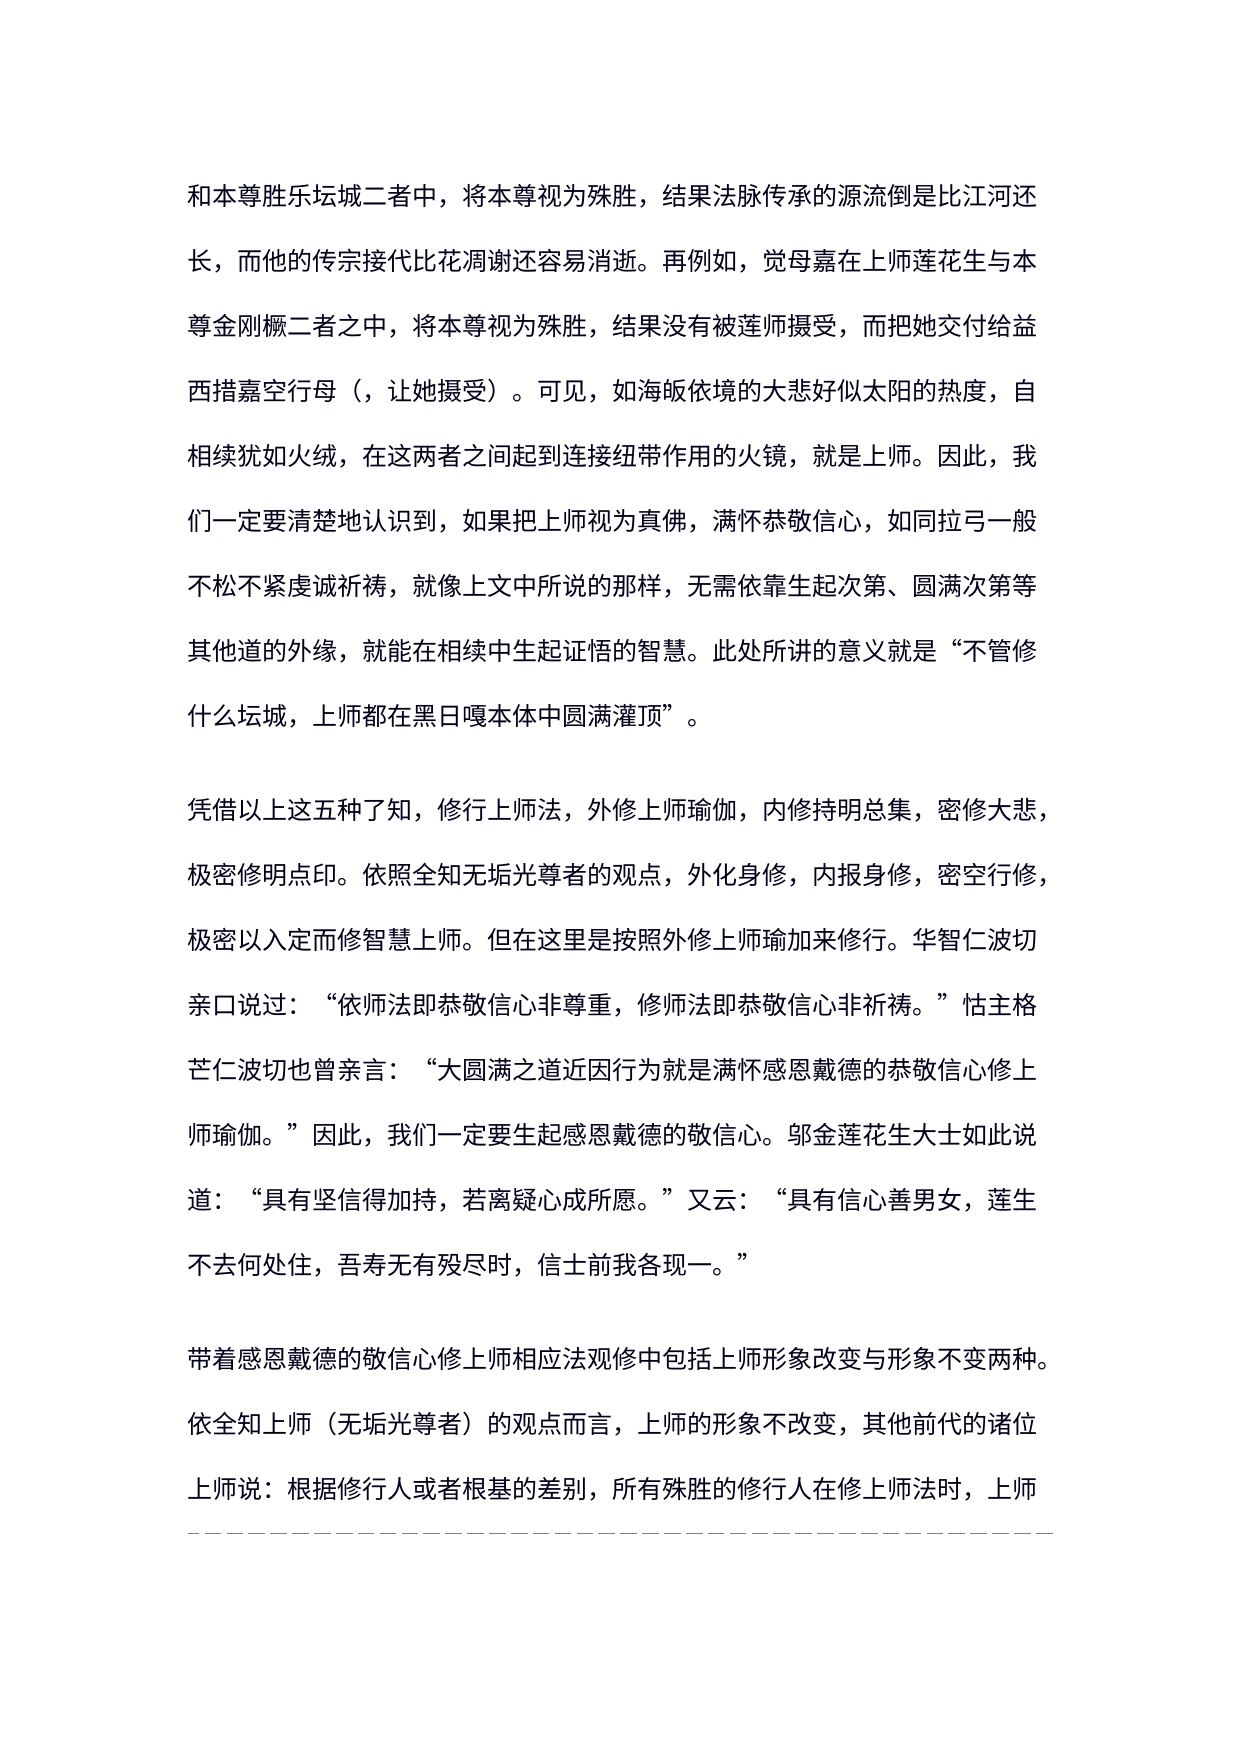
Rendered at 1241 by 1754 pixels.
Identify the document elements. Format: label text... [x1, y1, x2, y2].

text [187, 1325, 1053, 1534]
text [187, 162, 1053, 747]
text 凭借以上这五种了知，修行上师法，外修上师瑜伽，内修持明总集，密修大悲，极密修明点印。依照全知无垢光尊者的观点，外化身修，内报身修，密空行修，极密以入定而修智慧上师。但在这里是按照外修上师瑜加来修行。华智仁波切亲口说过：“依师法即恭敬信心非尊重，修师法即恭敬信心非祈祷。”怙主格芒仁波切也曾亲言：“大圆满之道近因行为就是满怀感恩戴德的恭敬信心修上师瑜伽。”因此，我们一定要生起感恩戴德的敬信心。邬金莲花生大士如此说道：“具有坚信得加持，若离疑心成所愿。”又云：“具有信心善男女，莲生不去何处住，吾寿无有殁尽时，信士前我各现一。” [187, 776, 1053, 1296]
